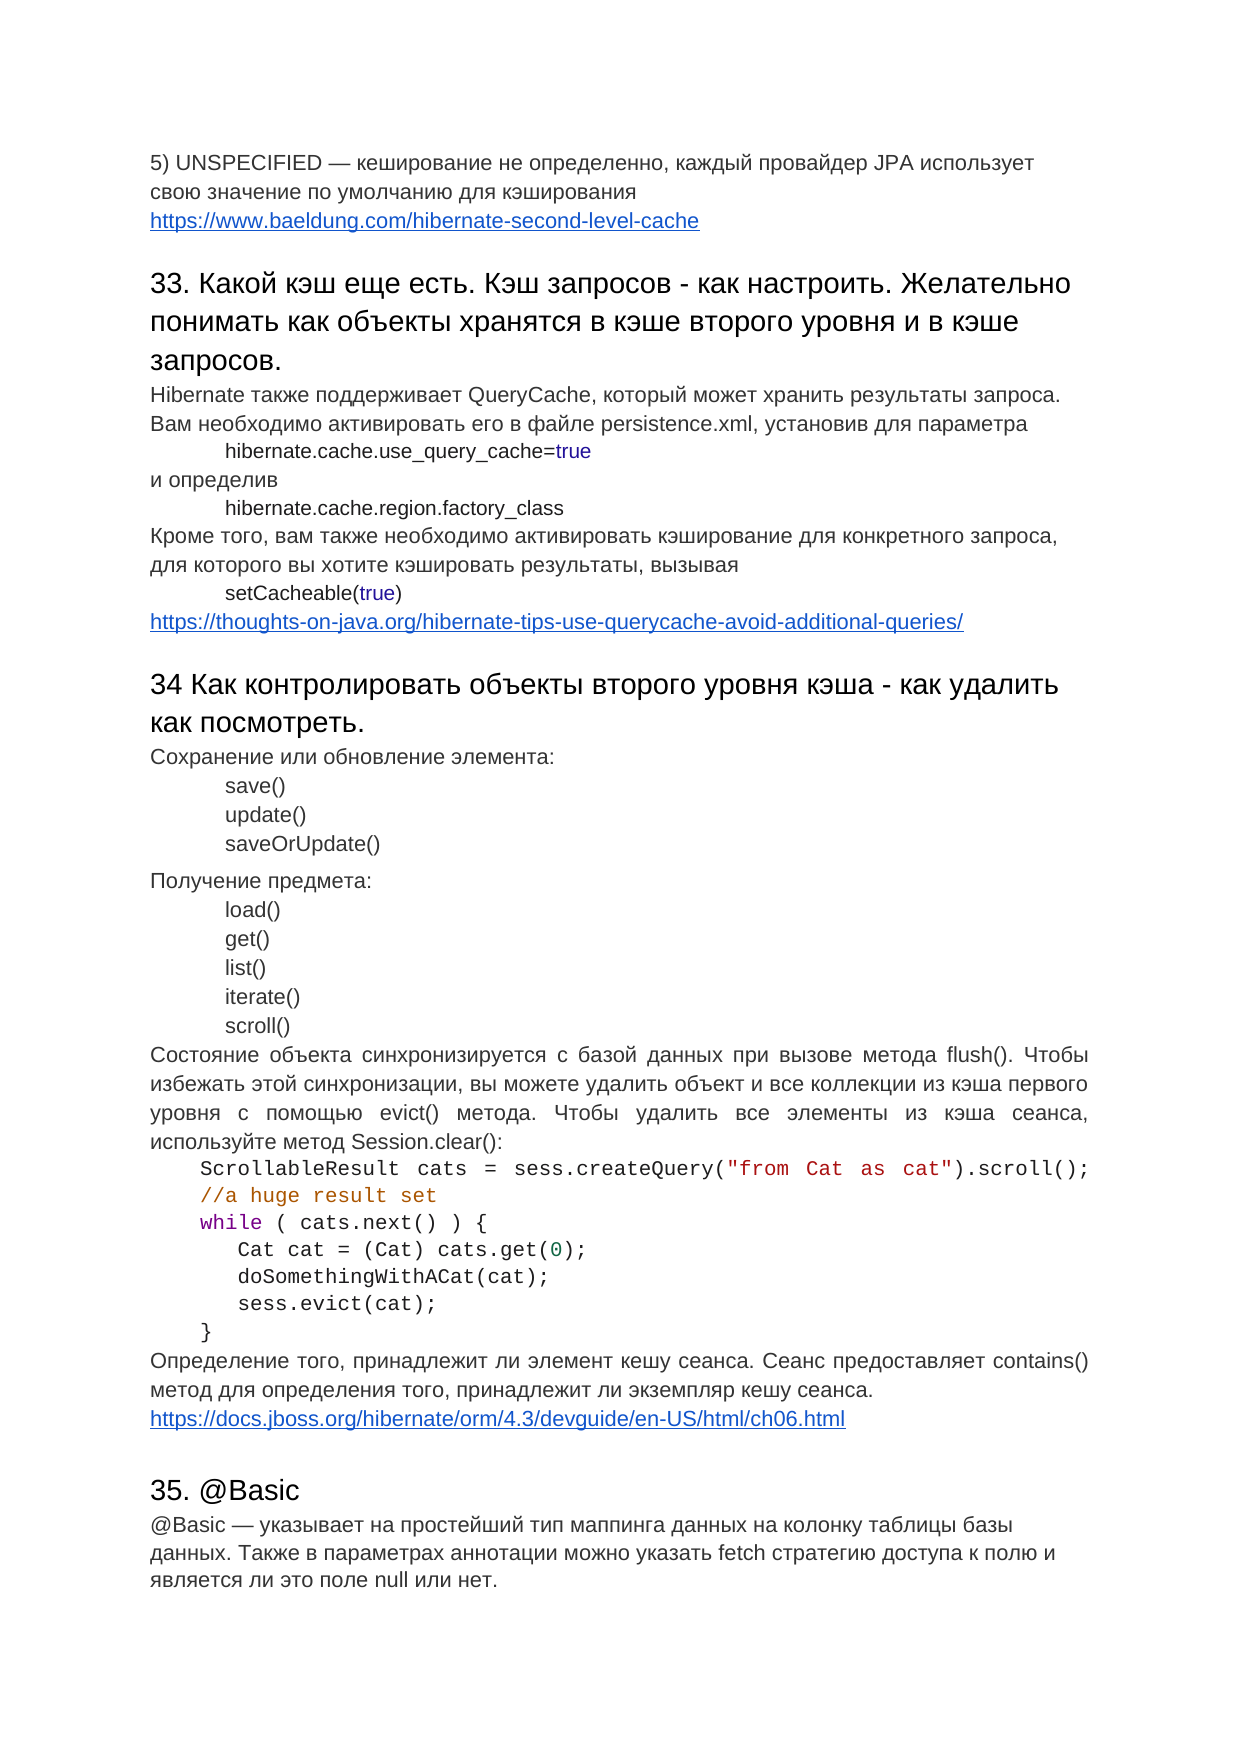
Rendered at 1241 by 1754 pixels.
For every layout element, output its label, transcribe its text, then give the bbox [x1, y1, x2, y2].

text load() [150, 897, 1090, 922]
text } [200, 1321, 1090, 1344]
text 35. @Basic [150, 1473, 1090, 1507]
text Состояние объекта синхронизируется с базой данных при вызове метода flush(). Чтобы избежать этой синхронизации, вы можете удалить объект и все коллекции из кэша первого уровня с помощью evict() метода. Чтобы удалить все элементы из кэша сеанса, используйте метод Session.clear(): [150, 1042, 1090, 1154]
subtitle @Basic — указывает на простейший тип маппинга данных на колонку таблицы базы данных. Также в параметрах аннотации можно указать fetch стратегию доступа к полю и является ли это поле null или нет. [150, 1512, 1090, 1592]
text ScrollableResult cats = sess.createQuery("from Cat as cat").scroll(); //a huge result set [200, 1157, 1090, 1208]
text doSomethingWithACat(cat); [200, 1266, 1090, 1290]
text 33. Какой кэш еще есть. Кэш запросов - как настроить. Желательно понимать как объекты хранятся в кэше второго уровня и в кэше запросов. [150, 266, 1090, 376]
text hibernate.cache.region.factory_class [150, 496, 1090, 520]
text sess.evict(cat); [200, 1293, 1090, 1317]
text get() [150, 926, 1090, 951]
text iterate() [150, 984, 1090, 1009]
text while ( cats.next() ) { [200, 1212, 1090, 1236]
text https://www.baeldung.com/hibernate-second-level-cache [150, 208, 1090, 233]
text update() [225, 802, 1090, 827]
text hibernate.cache.use_query_cache=true [150, 439, 1090, 463]
text и определив [150, 467, 1090, 492]
text Hibernate также поддерживает QueryCache, который может хранить результаты запроса. Вам необходимо активировать его в файле persistence.xml, установив для параметра [150, 381, 1090, 436]
text saveOrUpdate() [225, 831, 1090, 864]
text 5) UNSPECIFIED — кеширование не определенно, каждый провайдер JPA использует свою значение по умолчанию для кэширования [150, 150, 1090, 204]
text Сохранение или обновление элемента: [150, 744, 1090, 769]
text list() [150, 955, 1090, 980]
text Определение того, принадлежит ли элемент кешу сеанса. Сеанс предоставляет contains() метод для определения того, принадлежит ли экземпляр кешу сеанса. [150, 1348, 1090, 1402]
text Кроме того, вам также необходимо активировать кэширование для конкретного запроса, для которого вы хотите кэшировать результаты, вызывая [150, 523, 1090, 577]
text save() [225, 773, 1090, 798]
text 34 Как контролировать объекты второго уровня кэша - как удалить как посмотреть. [150, 667, 1090, 739]
text scroll() [150, 1013, 1090, 1038]
text setCacheable(true) [150, 581, 1090, 605]
text Получение предмета: [150, 868, 1090, 893]
text https://docs.jboss.org/hibernate/orm/4.3/devguide/en-US/html/ch06.html [150, 1406, 1090, 1431]
text Cat cat = (Cat) cats.get(0); [200, 1239, 1090, 1263]
text https://thoughts-on-java.org/hibernate-tips-use-querycache-avoid-additional-queries/ [150, 609, 1090, 634]
